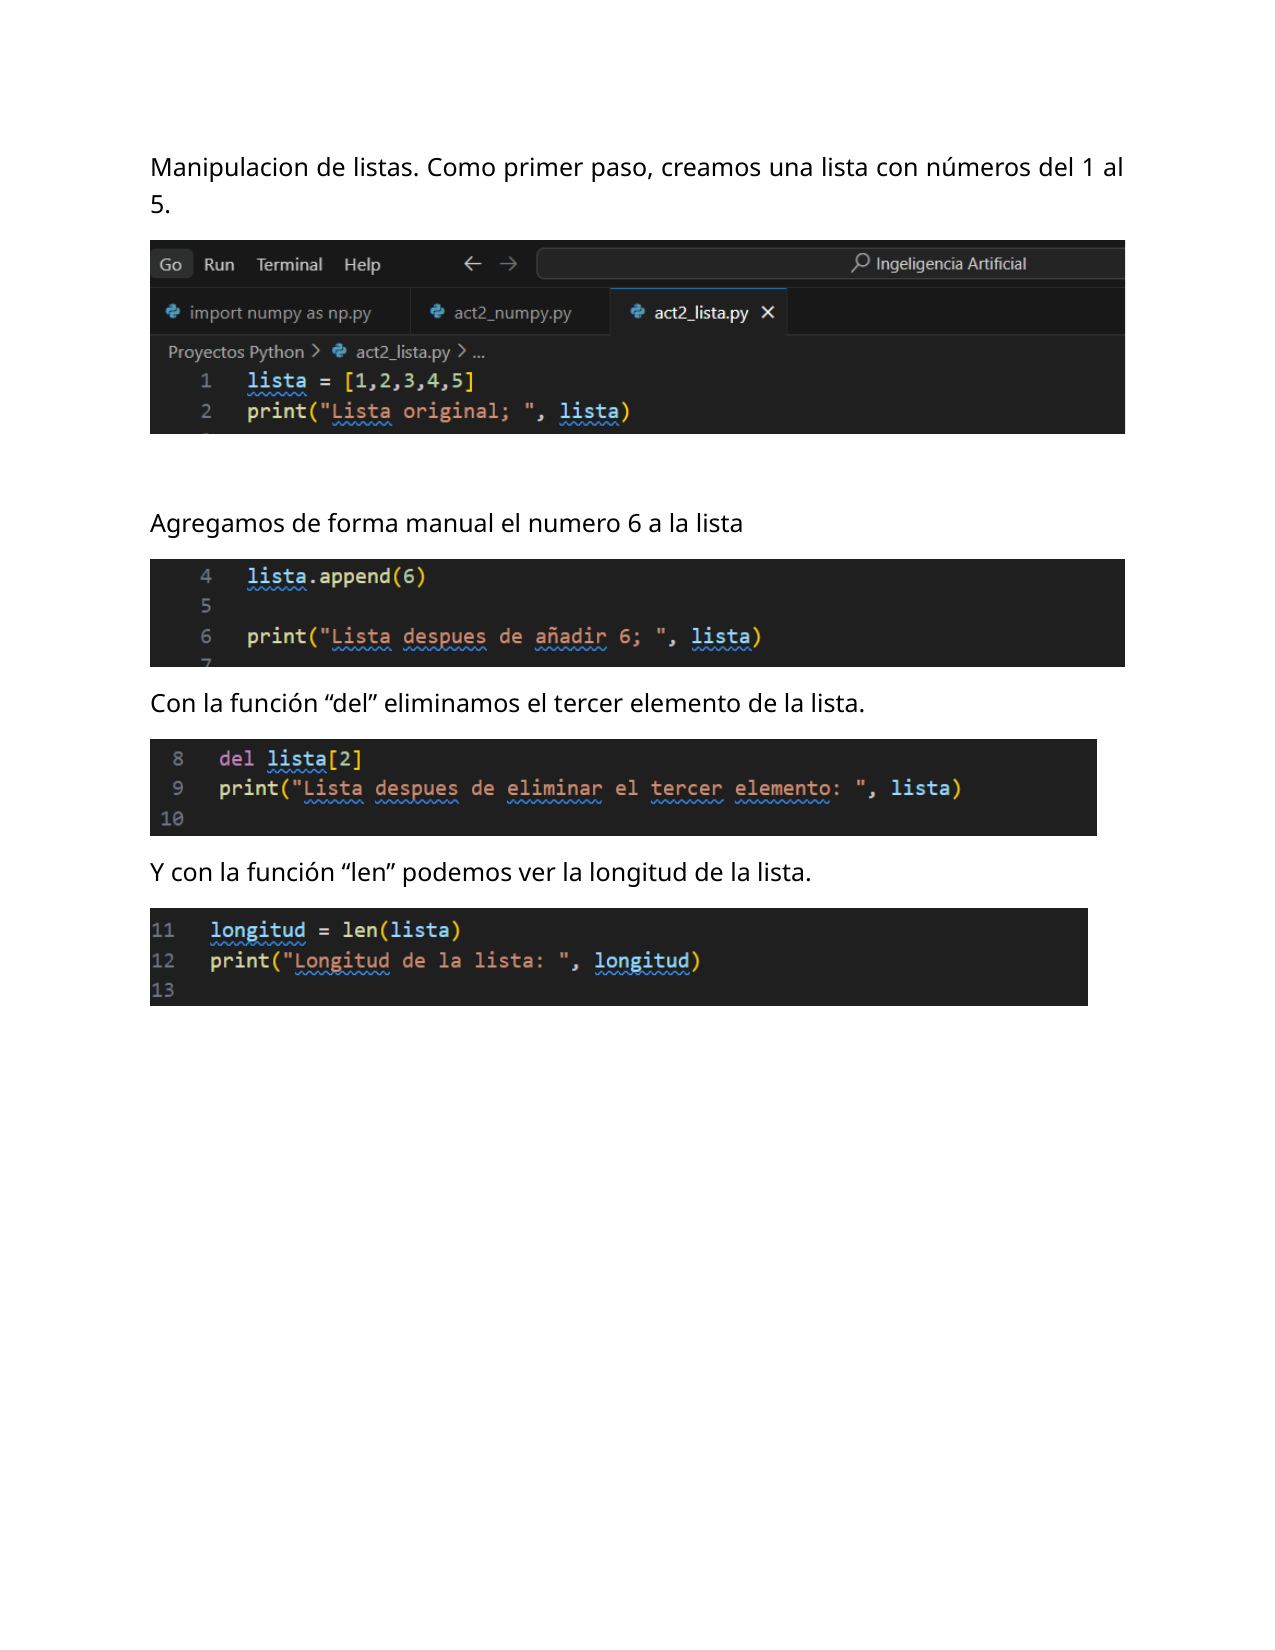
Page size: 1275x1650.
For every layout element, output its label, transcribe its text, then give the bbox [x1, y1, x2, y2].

text Manipulacion de listas. Como primer paso, creamos una lista con números del 1 al 5. [150, 150, 1125, 221]
text Y con la función “len” podemos ver la longitud de la lista. [150, 855, 1125, 889]
picture [150, 240, 1125, 434]
text Agregamos de forma manual el numero 6 a la lista [150, 506, 1125, 540]
text Con la función “del” eliminamos el tercer elemento de la lista. [150, 686, 1125, 720]
picture [150, 559, 1125, 667]
picture [150, 908, 1088, 1006]
picture [150, 739, 1097, 836]
